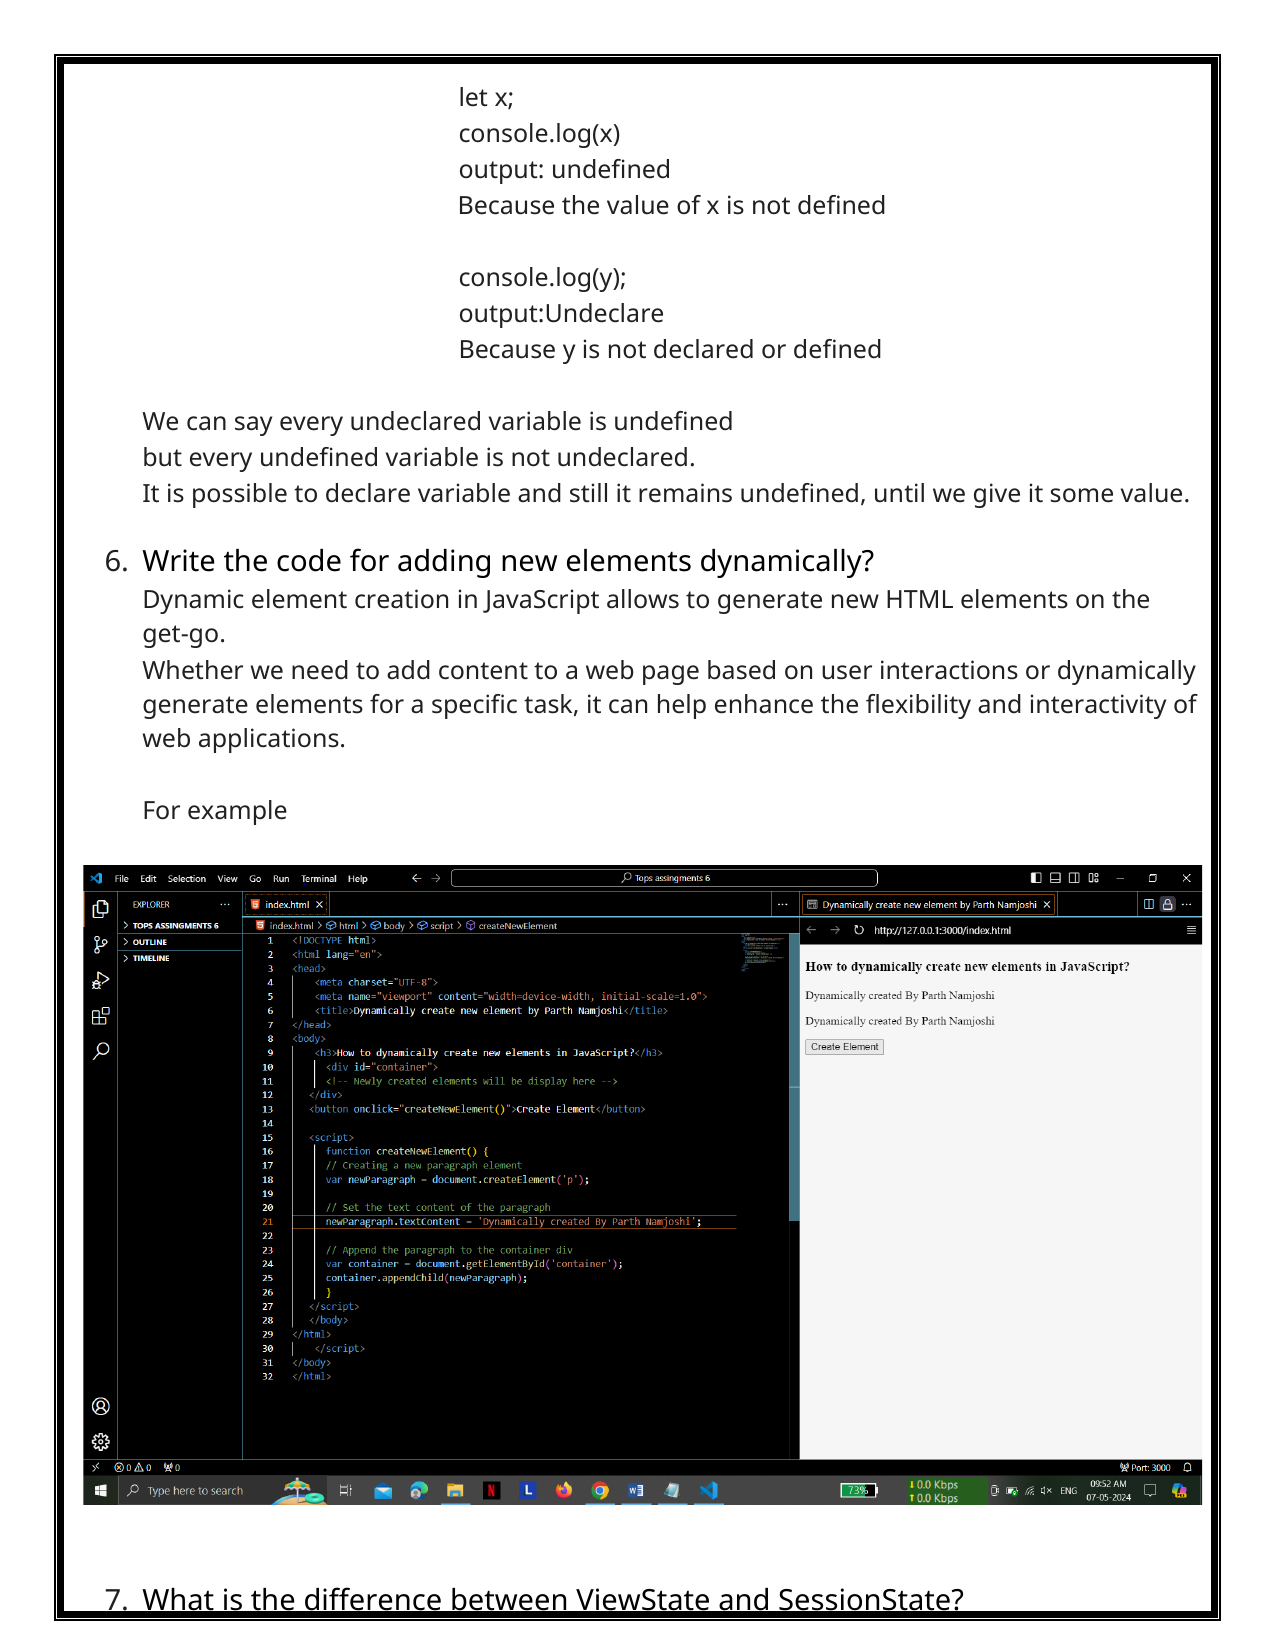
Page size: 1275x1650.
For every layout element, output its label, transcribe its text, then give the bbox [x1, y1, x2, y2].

list Write the code for adding new elements dynamically? [104, 540, 1202, 580]
list For example [142, 793, 1202, 827]
list output:Undeclare [104, 295, 1202, 329]
list console.log(x) [104, 115, 1202, 149]
list but every undefined variable is not undeclared. [142, 439, 1202, 474]
list Because the value of x is not defined [104, 187, 1202, 221]
list Because y is not declared or defined [104, 331, 1202, 366]
list It is possible to declare variable and still it remains undefined, until we give it some value. [142, 476, 1202, 510]
list let x; [104, 79, 1202, 113]
list We can say every undeclared variable is undefined [142, 403, 1202, 438]
picture [83, 865, 1203, 1505]
list output: undefined [104, 151, 1202, 185]
list Whether we need to add content to a web page based on user interactions or dynamically generate elements for a specific task, it can help enhance the flexibility and interactivity of web applications. [104, 652, 1202, 754]
list console.log(y); [104, 259, 1202, 293]
list Dynamic element creation in JavaScript allows to generate new HTML elements on the get-go. [104, 582, 1202, 650]
list What is the difference between ViewState and SessionState? [104, 1580, 1202, 1611]
